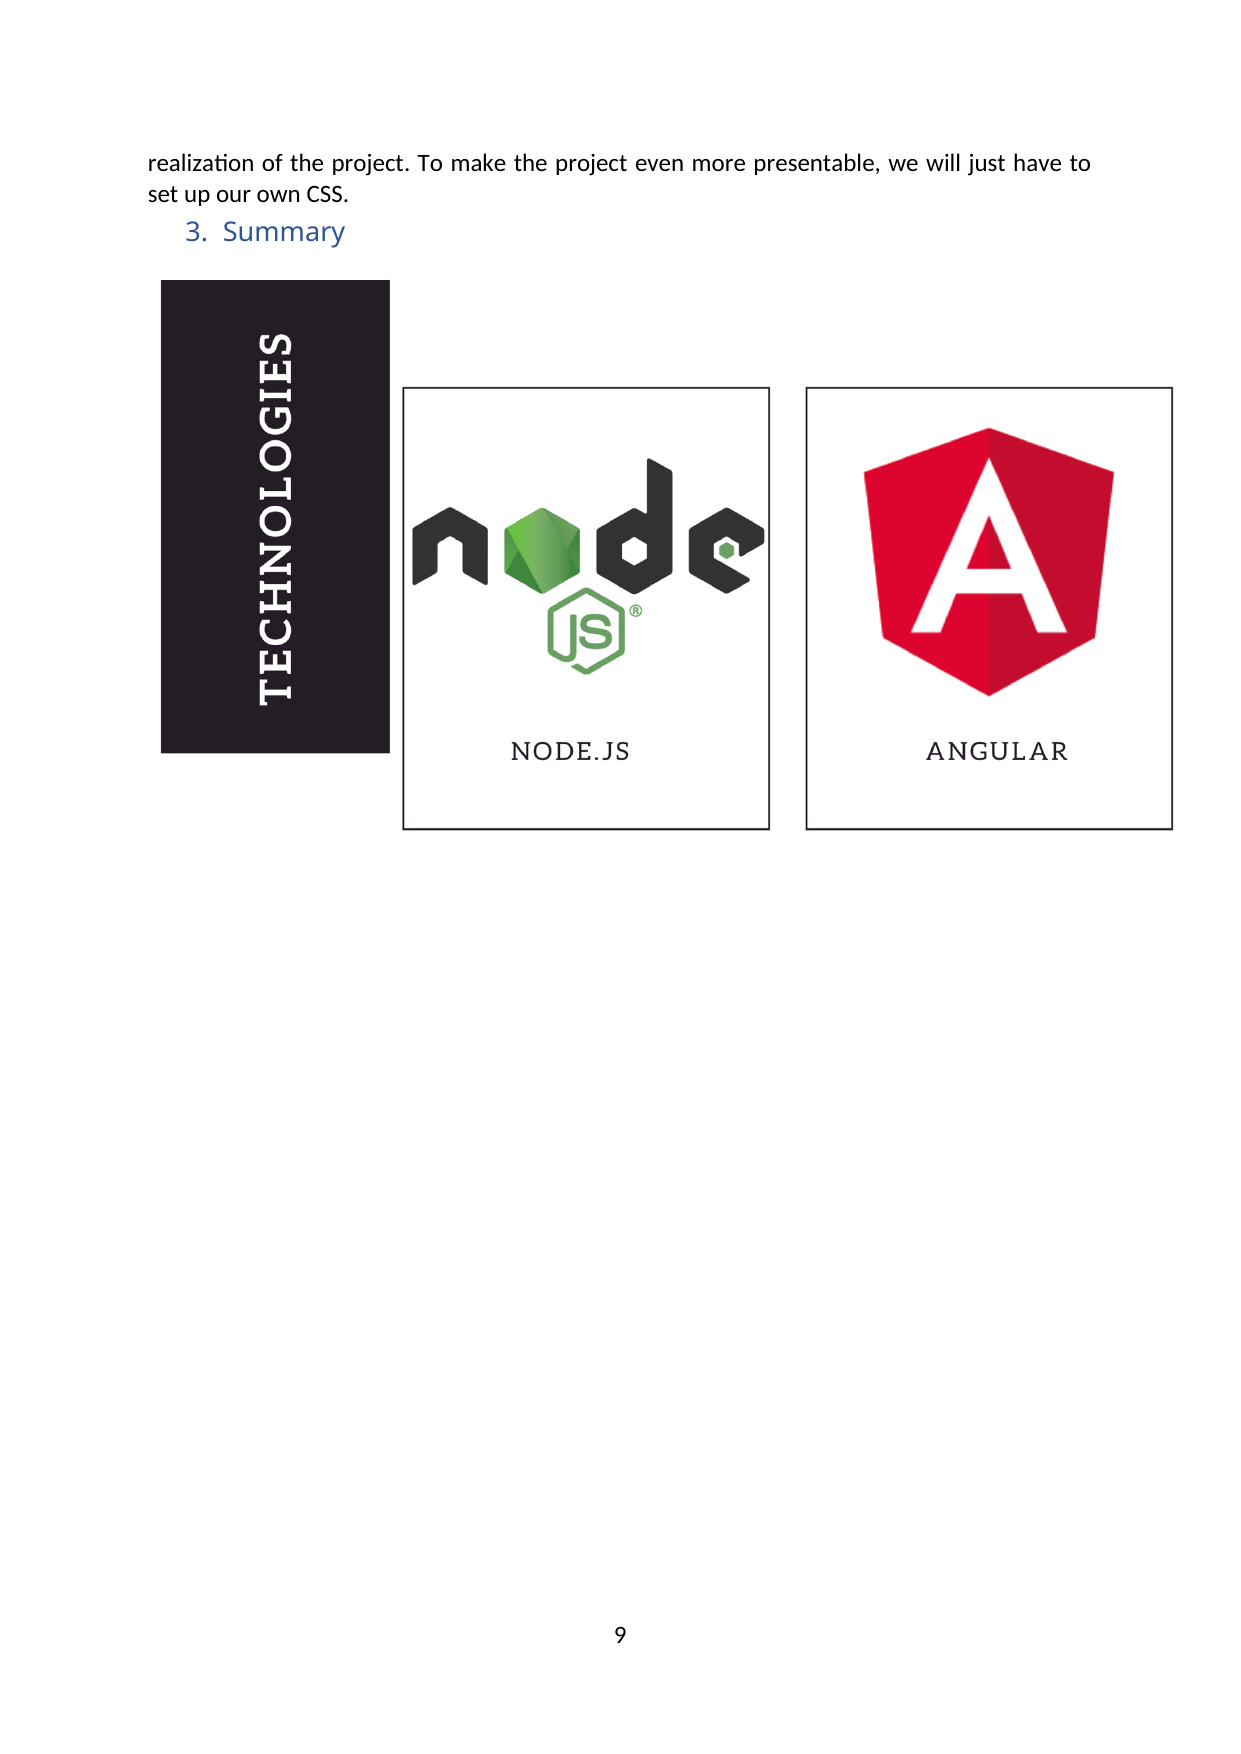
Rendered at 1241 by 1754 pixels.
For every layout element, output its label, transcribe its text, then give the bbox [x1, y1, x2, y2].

picture [147, 280, 1225, 877]
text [148, 148, 1093, 209]
subtitle Summary [185, 213, 1093, 250]
